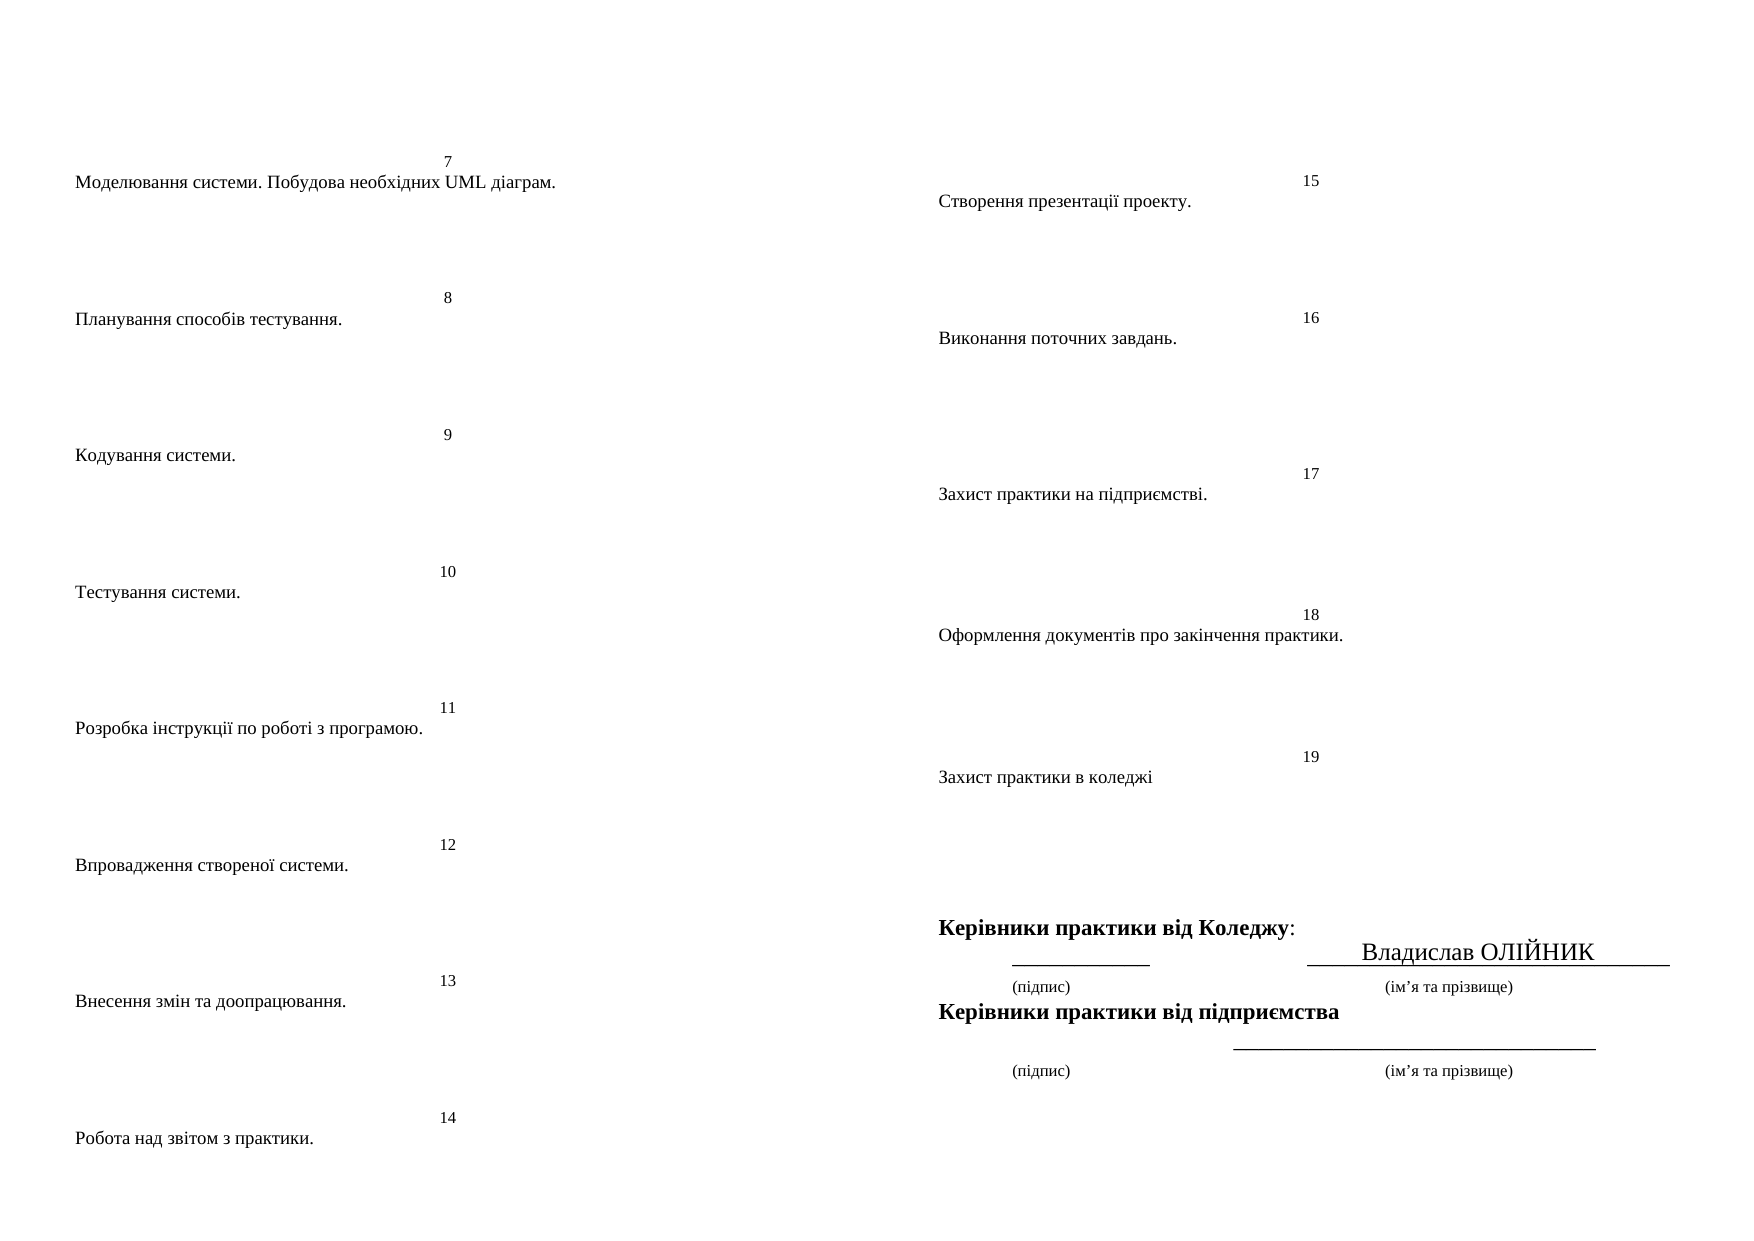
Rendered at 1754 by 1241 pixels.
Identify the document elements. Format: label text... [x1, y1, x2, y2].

text ___________ _____________________________. (підпис) (ім’я та прізвище) [938, 941, 1683, 998]
text Керівники практики від підприємства [938, 998, 1683, 1024]
text _____________________________. (підпис) (ім’я та прізвище) [938, 1024, 1683, 1082]
text Керівники практики від Коледжу: [938, 914, 1683, 941]
